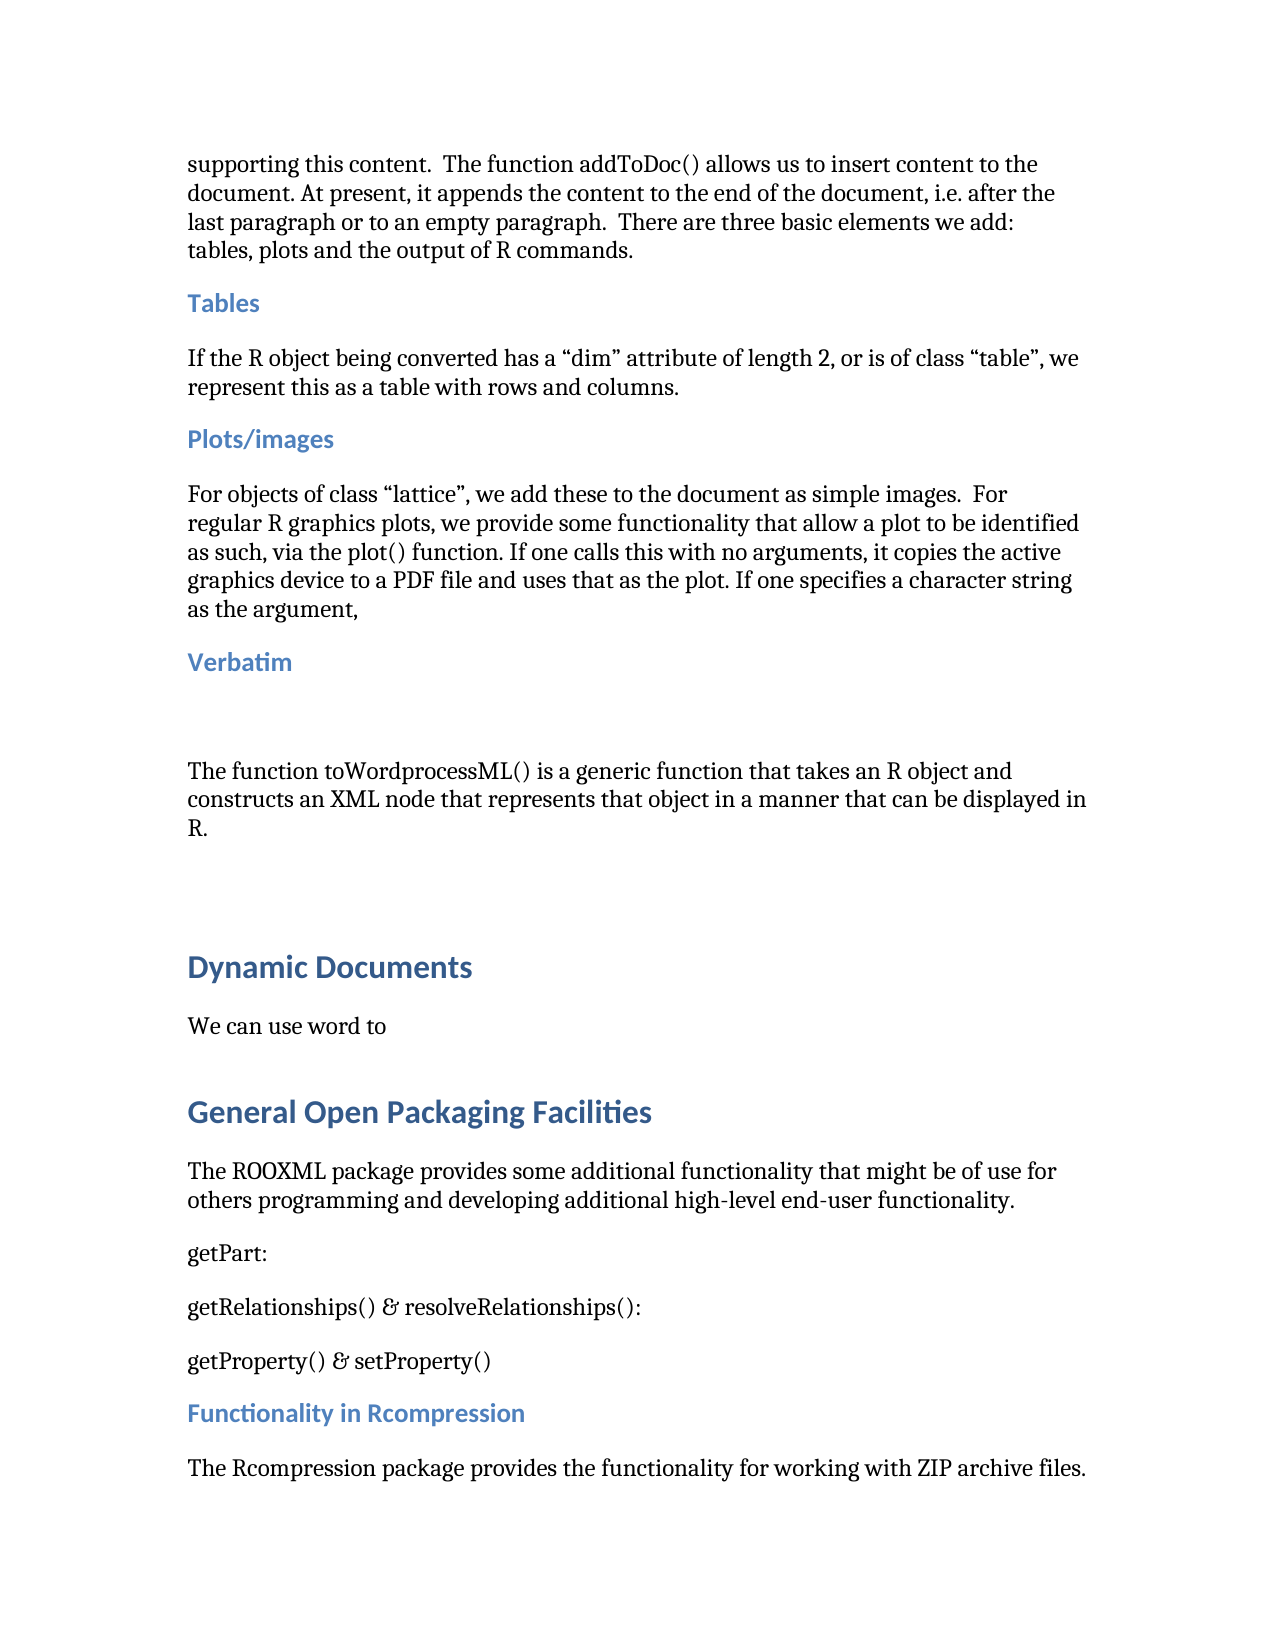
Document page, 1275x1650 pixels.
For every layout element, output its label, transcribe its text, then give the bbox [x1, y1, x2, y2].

text getProperty() & setProperty() [187, 1347, 1087, 1376]
subtitle Dynamic Documents [187, 947, 1087, 987]
subtitle Functionality in Rcompression [187, 1396, 1087, 1429]
text If the R object being converted has a “dim” attribute of length 2, or is of class “table”, we represent this as a table with rows and columns. [187, 344, 1087, 401]
text The Rcompression package provides the functionality for working with ZIP archive files. [187, 1454, 1087, 1483]
subtitle Verbatim [187, 645, 1087, 678]
subtitle General Open Packaging Facilities [187, 1091, 1087, 1132]
text The ROOXML package provides some additional functionality that might be of use for others programming and developing additional high-level end-user functionality. [187, 1157, 1087, 1214]
text For objects of class “lattice”, we add these to the document as simple images. For regular R graphics plots, we provide some functionality that allow a plot to be identified as such, via the plot() function. If one calls this with no arguments, it copies the active graphics device to a PDF file and uses that as the plot. If one specifies a character string as the argument, [187, 480, 1087, 624]
text getRelationships() & resolveRelationships(): [187, 1293, 1087, 1322]
text getPart: [187, 1239, 1087, 1268]
subtitle Plots/images [187, 422, 1087, 455]
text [187, 150, 1087, 265]
subtitle Tables [187, 286, 1087, 319]
text The function toWordprocessML() is a generic function that takes an R object and constructs an XML node that represents that object in a manner that can be displayed in R. [187, 757, 1087, 843]
text We can use word to [187, 1012, 1087, 1041]
